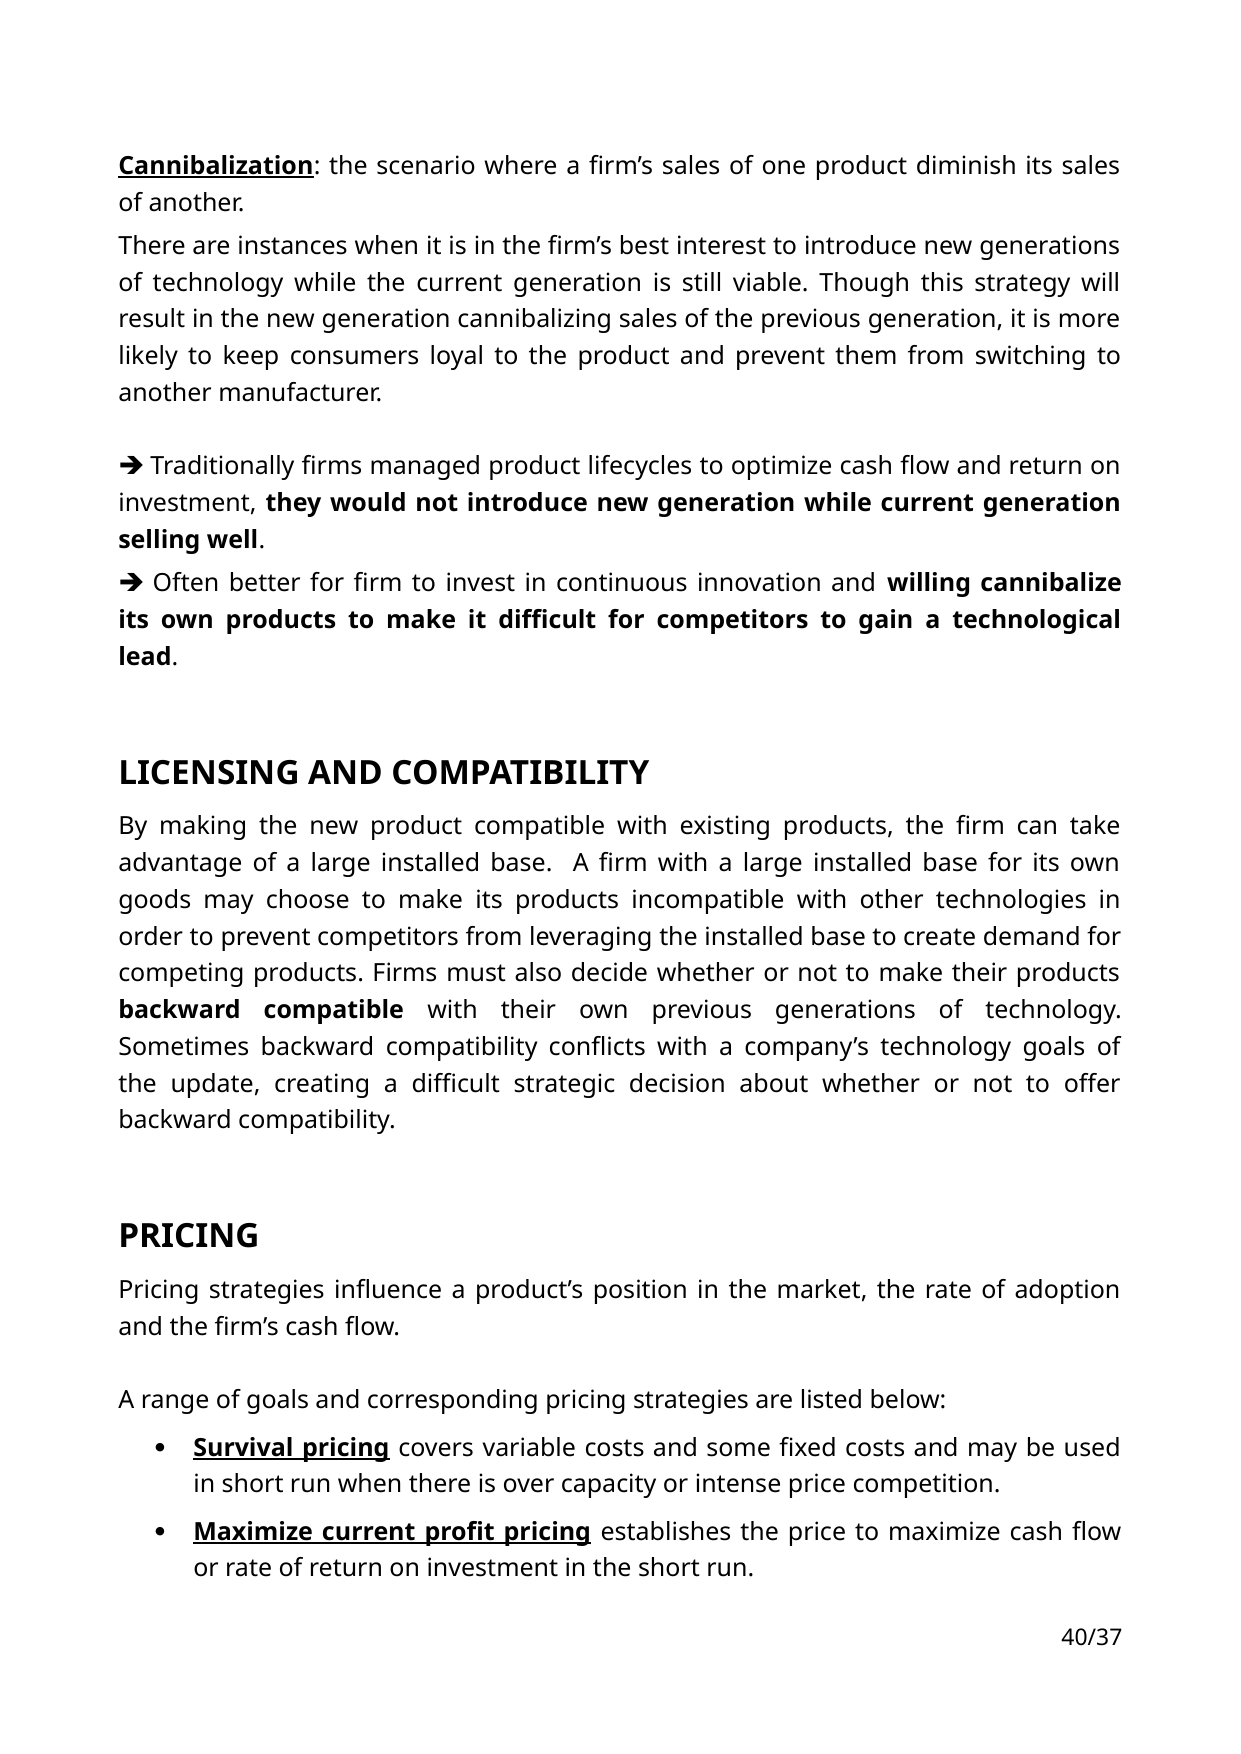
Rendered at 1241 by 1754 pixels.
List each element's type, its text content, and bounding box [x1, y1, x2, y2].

text PRICING [118, 1212, 1122, 1258]
text Often better for firm to invest in continuous innovation and willing cannibalize its own products to make it difficult for competitors to gain a technological lead. [118, 564, 1122, 672]
text Traditionally firms managed product lifecycles to optimize cash flow and return on investment, they would not introduce new generation while current generation selling well. [118, 448, 1122, 556]
list Survival pricing covers variable costs and some fixed costs and may be used in short run when there is over capacity or intense price competition. [156, 1429, 1122, 1500]
text By making the new product compatible with existing products, the firm can take advantage of a large installed base. A firm with a large installed base for its own goods may choose to make its products incompatible with other technologies in order to prevent competitors from leveraging the installed base to create demand for competing products. Firms must also decide whether or not to make their products backward compatible with their own previous generations of technology. Sometimes backward compatibility conflicts with a company’s technology goals of the update, creating a difficult strategic decision about whether or not to offer backward compatibility. [118, 808, 1122, 1136]
text LICENSING AND COMPATIBILITY [118, 748, 1122, 794]
text Pricing strategies influence a product’s position in the market, the rate of adoption and the firm’s cash flow. [118, 1272, 1122, 1342]
text A range of goals and corresponding pricing strategies are listed below: [118, 1382, 1122, 1416]
text Cannibalization: the scenario where a firm’s sales of one product diminish its sales of another. [118, 148, 1122, 218]
list Maximize current profit pricing establishes the price to maximize cash flow or rate of return on investment in the short run. [156, 1513, 1122, 1584]
text There are instances when it is in the firm’s best interest to introduce new generations of technology while the current generation is still viable. Though this strategy will result in the new generation cannibalizing sales of the previous generation, it is more likely to keep consumers loyal to the product and prevent them from switching to another manufacturer. [118, 227, 1122, 408]
